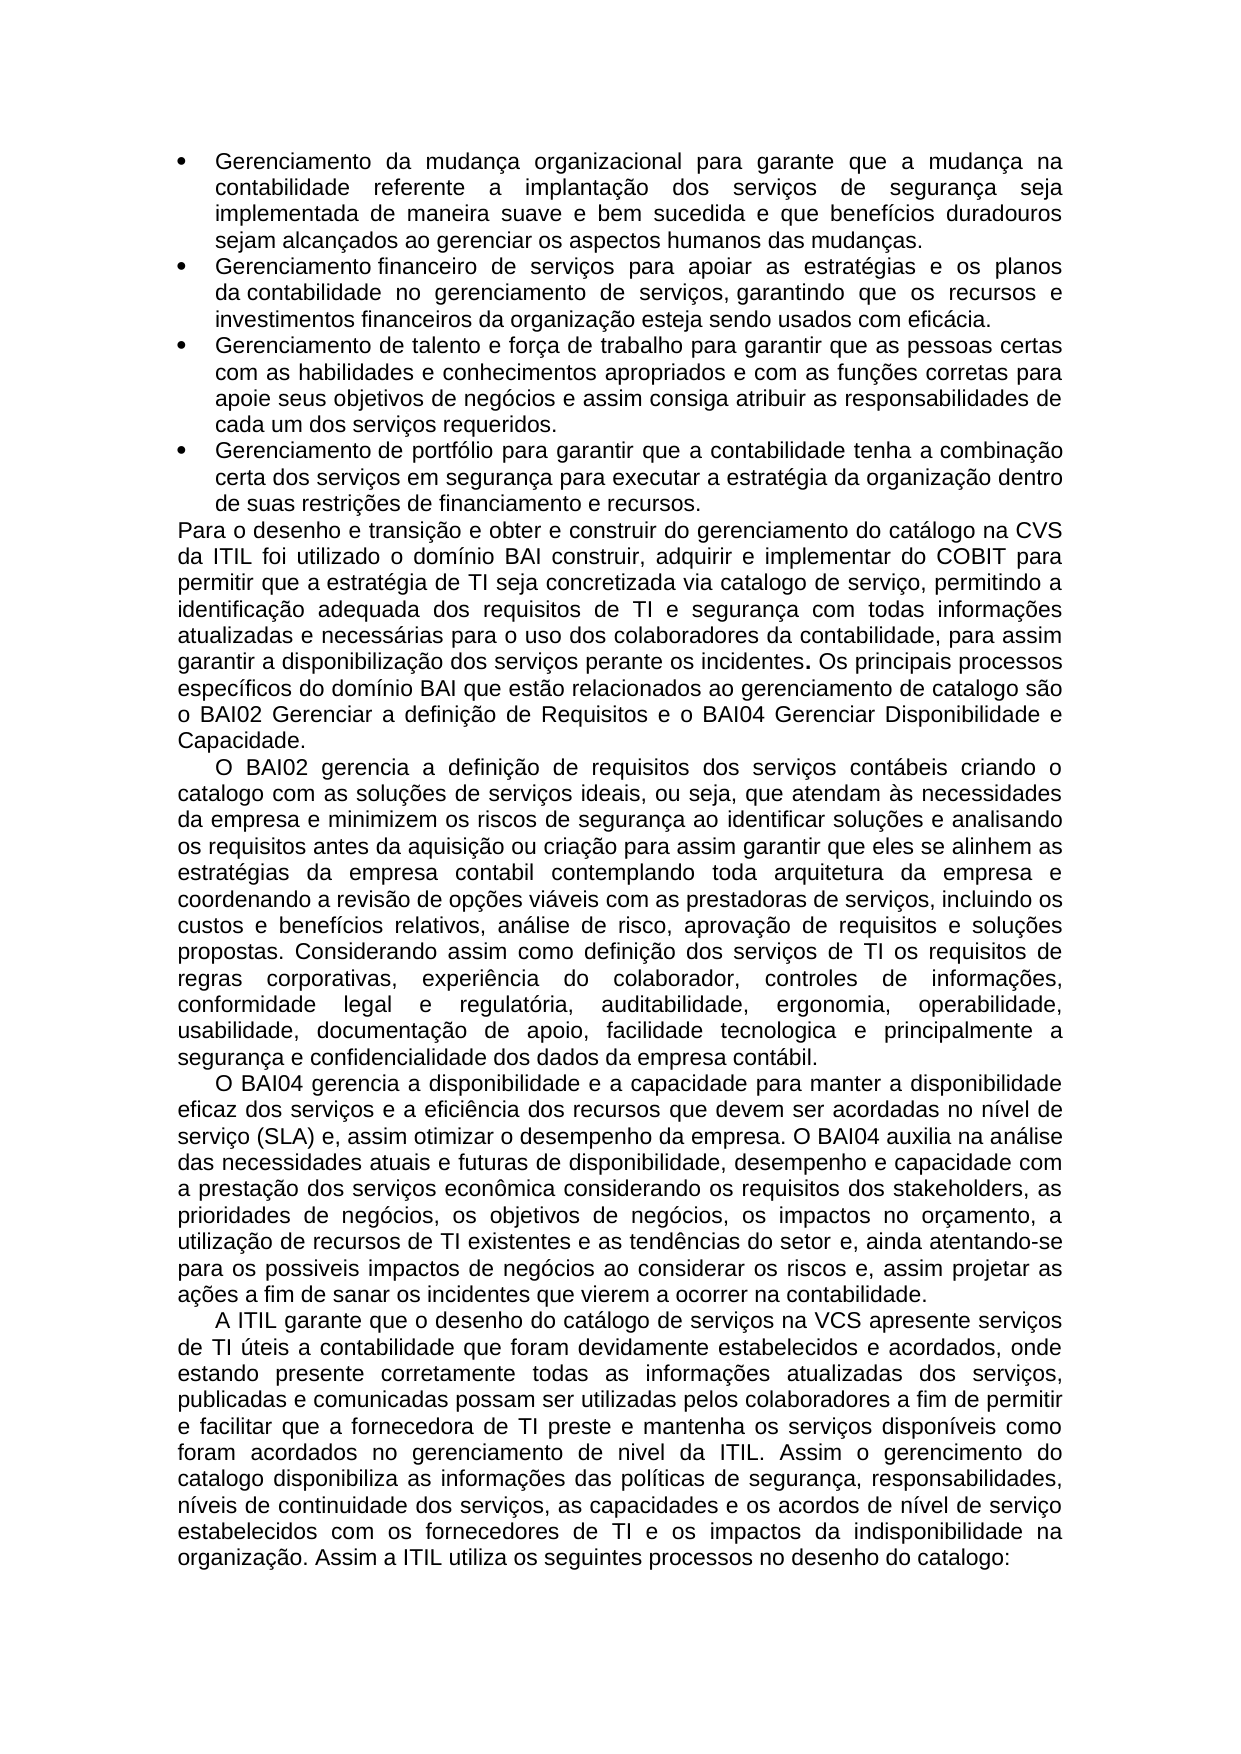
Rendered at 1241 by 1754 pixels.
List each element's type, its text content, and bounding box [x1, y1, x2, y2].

list Gerenciamento de portfólio para garantir que a contabilidade tenha a combinação certa dos serviços em segurança para executar a estratégia da organização dentro de suas restrições de financiamento e recursos. [177, 437, 1063, 517]
text O BAI04 gerencia a disponibilidade e a capacidade para manter a disponibilidade eficaz dos serviços e a eficiência dos recursos que devem ser acordadas no nível de serviço (SLA) e, assim otimizar o desempenho da empresa. O BAI04 auxilia na análise das necessidades atuais e futuras de disponibilidade, desempenho e capacidade com a prestação dos serviços econômica considerando os requisitos dos stakeholders, as prioridades de negócios, os objetivos de negócios, os impactos no orçamento, a utilização de recursos de TI existentes e as tendências do setor e, ainda atentando-se para os possiveis impactos de negócios ao considerar os riscos e, assim projetar as ações a fim de sanar os incidentes que vierem a ocorrer na contabilidade. [177, 1070, 1063, 1307]
list Gerenciamento de talento e força de trabalho para garantir que as pessoas certas com as habilidades e conhecimentos apropriados e com as funções corretas para apoie seus objetivos de negócios e assim consiga atribuir as responsabilidades de cada um dos serviços requeridos. [177, 332, 1063, 437]
list Gerenciamento financeiro de serviços para apoiar as estratégias e os planos da contabilidade no gerenciamento de serviços, garantindo que os recursos e investimentos financeiros da organização esteja sendo usados com eficácia. [177, 253, 1063, 332]
text O BAI02 gerencia a definição de requisitos dos serviços contábeis criando o catalogo com as soluções de serviços ideais, ou seja, que atendam às necessidades da empresa e minimizem os riscos de segurança ao identificar soluções e analisando os requisitos antes da aquisição ou criação para assim garantir que eles se alinhem as estratégias da empresa contabil contemplando toda arquitetura da empresa e coordenando a revisão de opções viáveis ​​com as prestadoras de serviços, incluindo os custos e benefícios relativos, análise de risco, aprovação de requisitos e soluções propostas. Considerando assim como definição dos serviços de TI os requisitos de regras corporativas, experiência do colaborador, controles de informações, conformidade legal e regulatória, auditabilidade, ergonomia, operabilidade, usabilidade, documentação de apoio, facilidade tecnologica e principalmente a segurança e confidencialidade dos dados da empresa contábil. [177, 754, 1063, 1070]
text Para o desenho e transição e obter e construir do gerenciamento do catálogo na CVS da ITIL foi utilizado o domínio BAI construir, adquirir e implementar do COBIT para permitir que a estratégia de TI seja concretizada via catalogo de serviço, permitindo a identificação adequada dos requisitos de TI e segurança com todas informações atualizadas e necessárias para o uso dos colaboradores da contabilidade, para assim garantir a disponibilização dos serviços perante os incidentes. Os principais processos específicos do domínio BAI que estão relacionados ao gerenciamento de catalogo são o BAI02 Gerenciar a definição de Requisitos e o BAI04 Gerenciar Disponibilidade e Capacidade. [177, 517, 1063, 754]
text A ITIL garante que o desenho do catálogo de serviços na VCS apresente serviços de TI úteis a contabilidade que foram devidamente estabelecidos e acordados, onde estando presente corretamente todas as informações atualizadas dos serviços, publicadas e comunicadas possam ser utilizadas pelos colaboradores a fim de permitir e facilitar que a fornecedora de TI preste e mantenha os serviços disponíveis como foram acordados no gerenciamento de nivel da ITIL. Assim o gerencimento do catalogo disponibiliza as informações das políticas de segurança, responsabilidades, níveis de continuidade dos serviços, as capacidades e os acordos de nível de serviço estabelecidos com os fornecedores de TI e os impactos da indisponibilidade na organização. Assim a ITIL utiliza os seguintes processos no desenho do catalogo: [177, 1307, 1063, 1571]
list Gerenciamento da mudança organizacional para garante que a mudança na contabilidade referente a implantação dos serviços de segurança seja implementada de maneira suave e bem sucedida e que benefícios duradouros sejam alcançados ao gerenciar os aspectos humanos das mudanças. [177, 148, 1063, 253]
